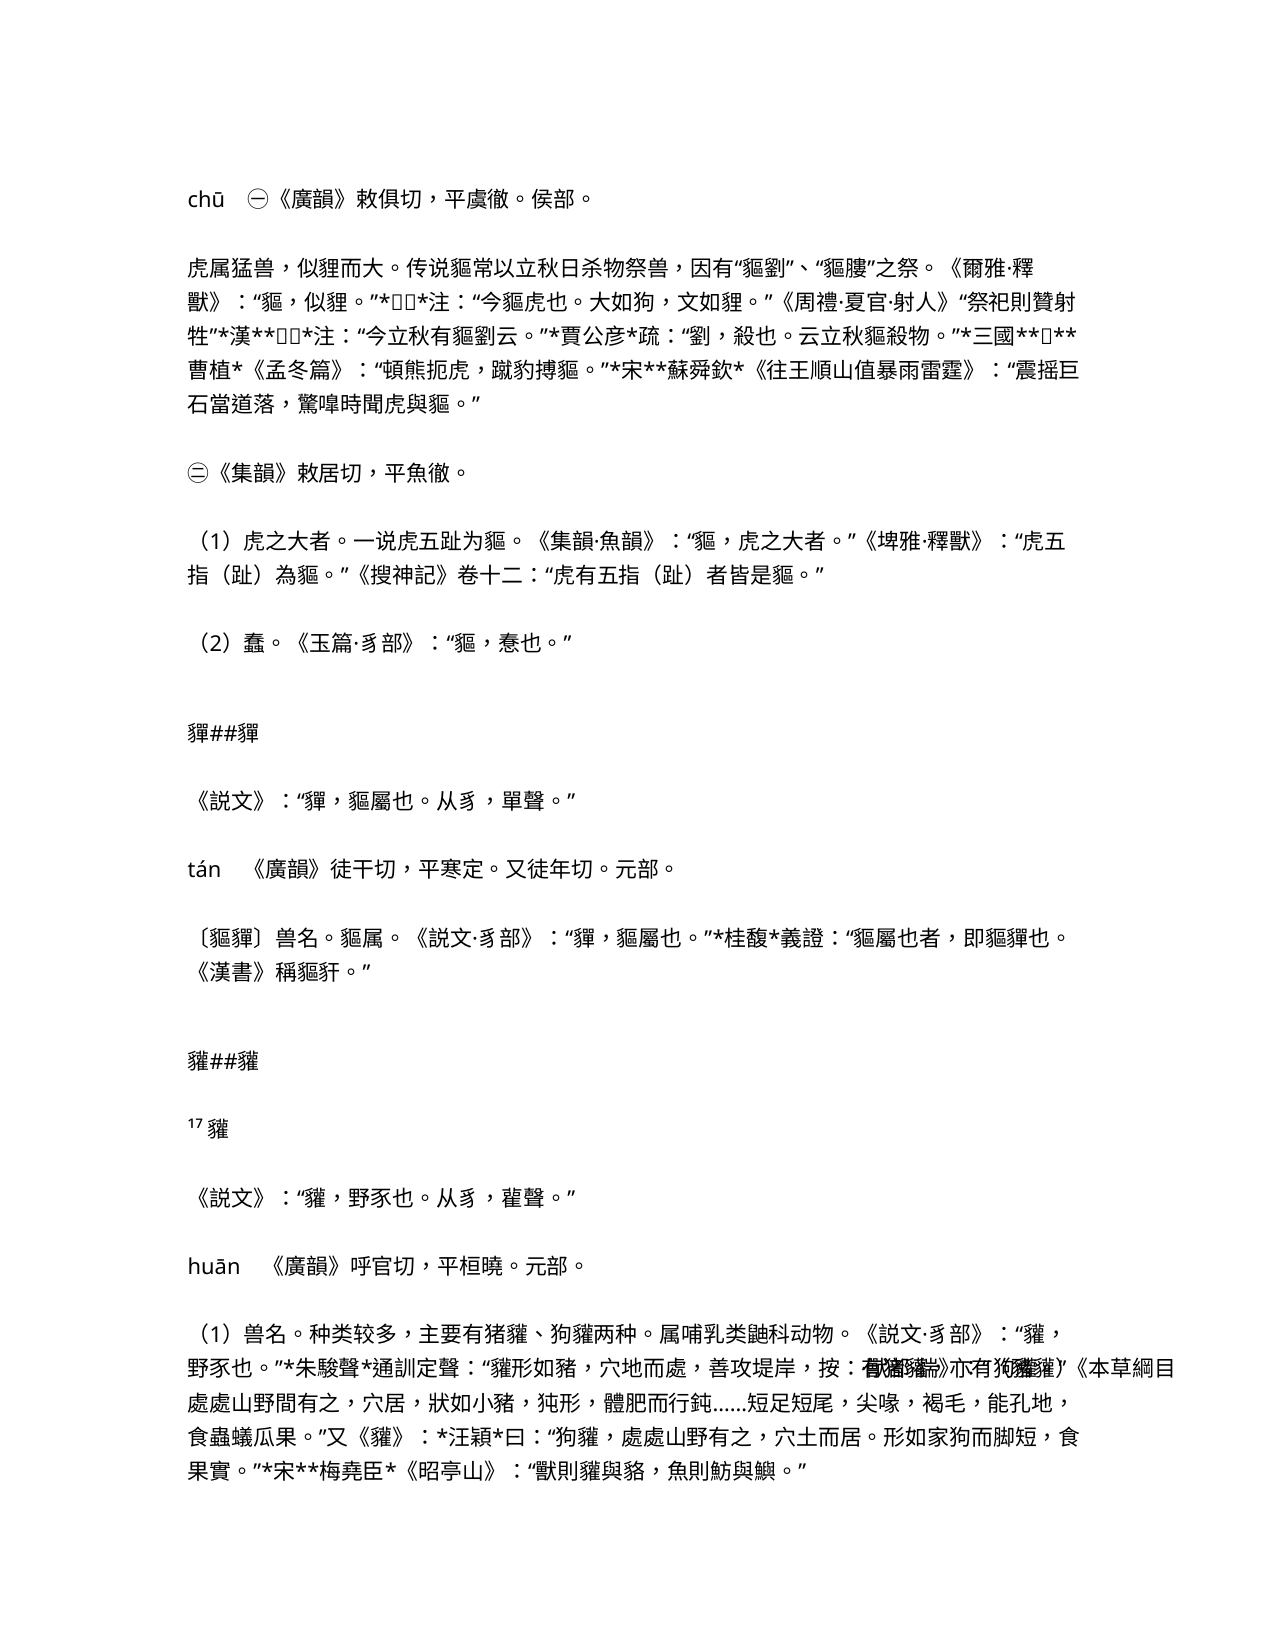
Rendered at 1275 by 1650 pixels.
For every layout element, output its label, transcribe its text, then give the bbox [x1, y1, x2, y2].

text 貚##貚 《説文》：“貚，貙屬也。从豸，單聲。” tán 《廣韻》徒干切，平寒定。又徒年切。元部。 〔貙貚〕兽名。貙属。《説文·豸部》：“貚，貙屬也。”*桂馥*義證：“貙屬也者，即貙貚也。《漢書》稱貙豻。” [187, 717, 1087, 1021]
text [187, 1046, 1087, 1486]
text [187, 150, 1087, 692]
